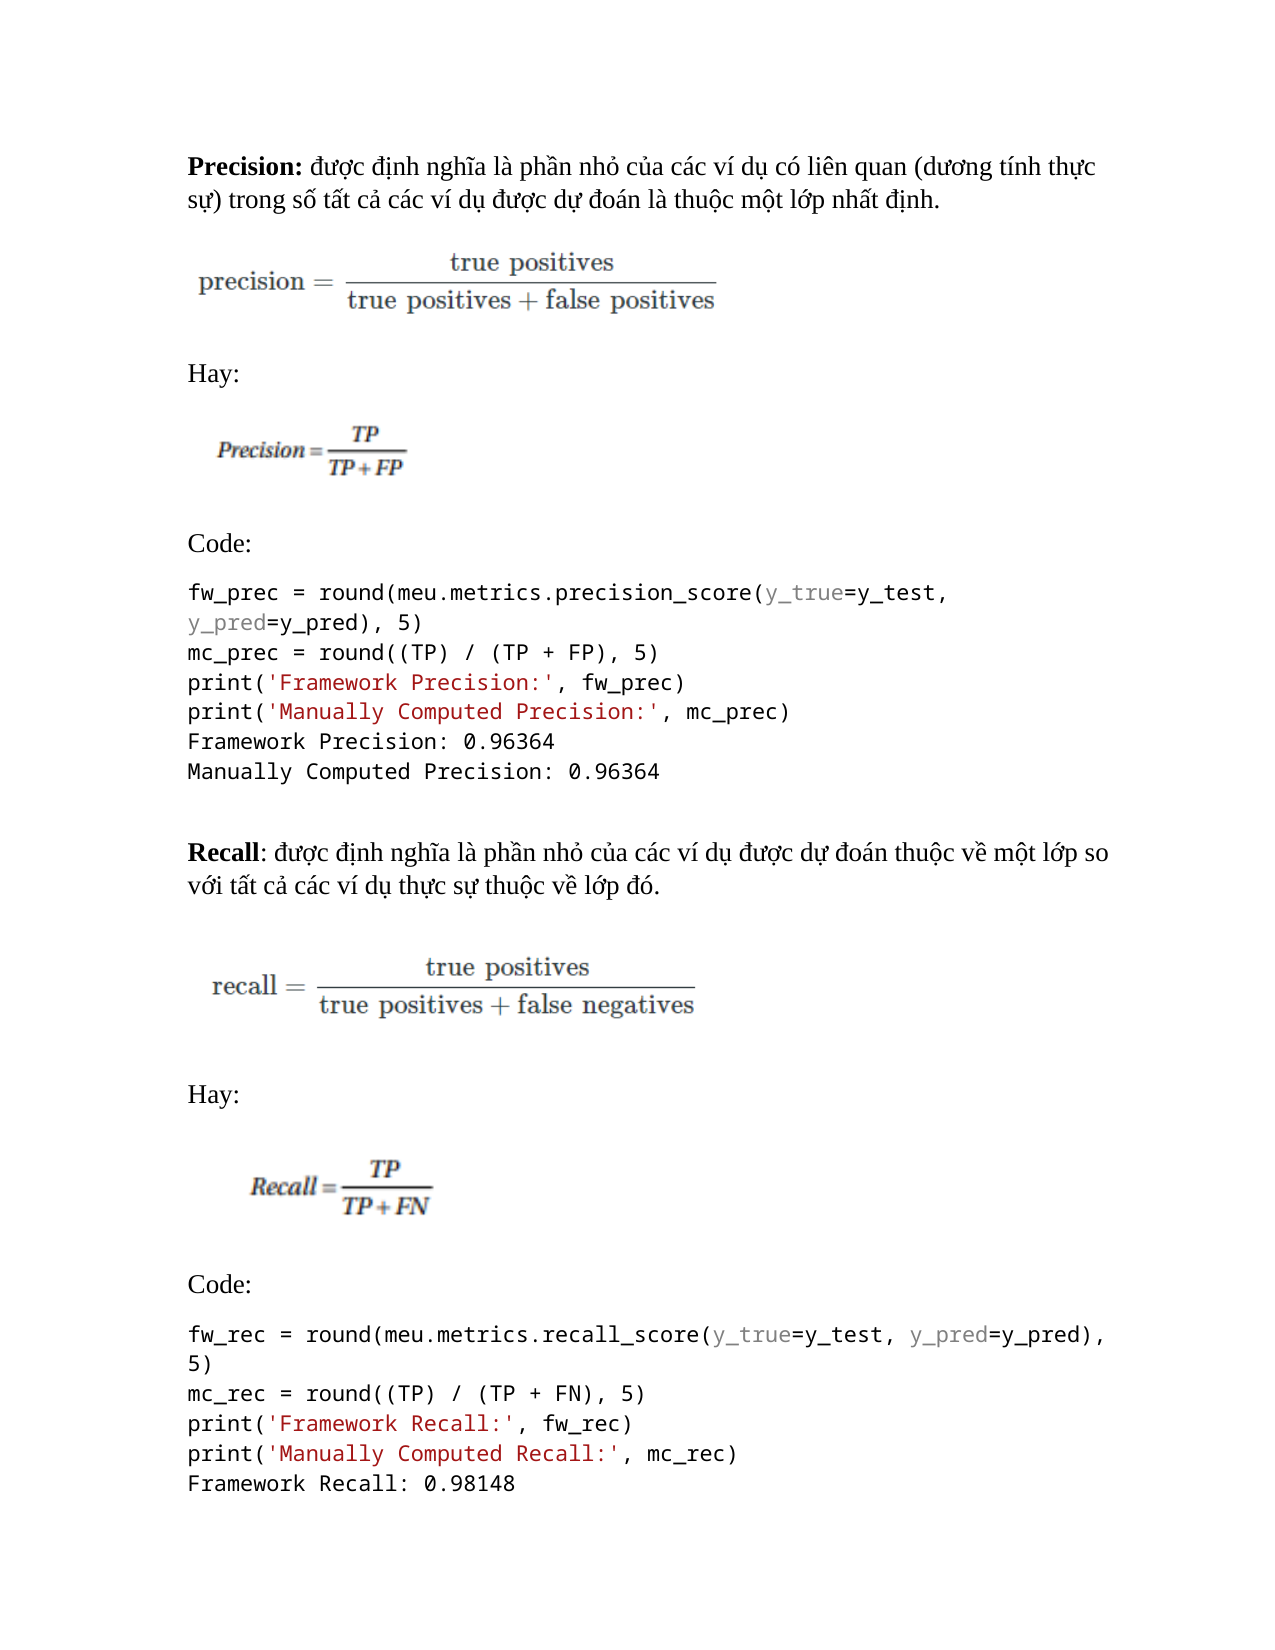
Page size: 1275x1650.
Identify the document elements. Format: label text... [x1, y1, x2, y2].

picture [187, 1128, 501, 1250]
text fw_prec = round(meu.metrics.precision_score(y_true=y_test, y_pred=y_pred), 5) [187, 577, 1125, 637]
text Framework Precision: 0.96364 [187, 726, 1125, 756]
text Hay: [187, 358, 1125, 389]
text print('Manually Computed Precision:', mc_prec) [187, 696, 1125, 726]
text print('Framework Precision:', fw_prec) [187, 667, 1125, 696]
picture [187, 233, 749, 339]
picture [187, 407, 460, 509]
text Code: [187, 1268, 1125, 1299]
text Recall: được định nghĩa là phần nhỏ của các ví dụ được dự đoán thuộc về một lớp so với tất cả các ví dụ thực sự thuộc về lớp đó. [187, 836, 1125, 901]
picture [187, 919, 739, 1060]
text print('Framework Recall:', fw_rec) [187, 1408, 1125, 1438]
text Manually Computed Precision: 0.96364 [187, 756, 1125, 786]
text Precision: được định nghĩa là phần nhỏ của các ví dụ có liên quan (dương tính thực sự) trong số tất cả các ví dụ được dự đoán là thuộc một lớp nhất định. [187, 150, 1125, 215]
text fw_rec = round(meu.metrics.recall_score(y_true=y_test, y_pred=y_pred), 5) [187, 1318, 1125, 1378]
text Framework Recall: 0.98148 [187, 1467, 1125, 1497]
text mc_prec = round((TP) / (TP + FP), 5) [187, 637, 1125, 667]
text Code: [187, 527, 1125, 558]
text mc_rec = round((TP) / (TP + FN), 5) [187, 1378, 1125, 1408]
text print('Manually Computed Recall:', mc_rec) [187, 1438, 1125, 1467]
text Hay: [187, 1078, 1125, 1110]
